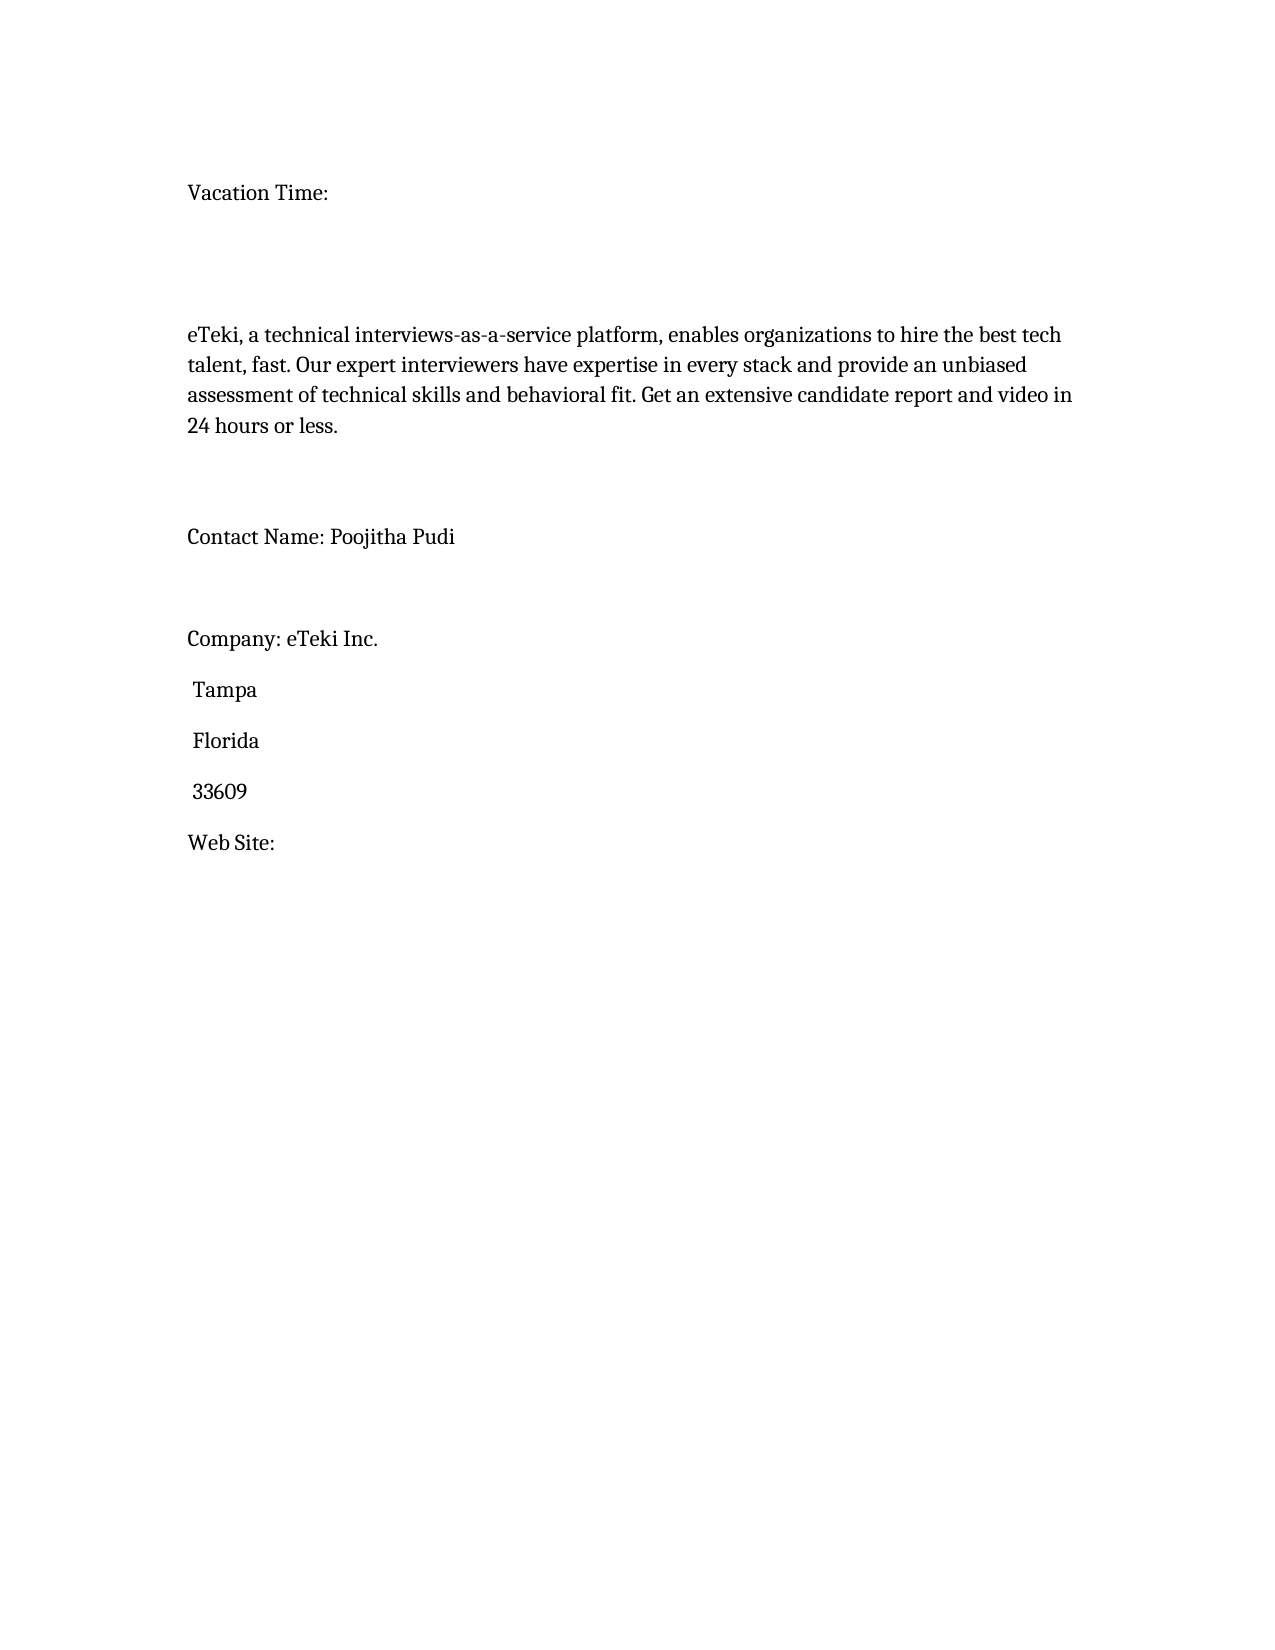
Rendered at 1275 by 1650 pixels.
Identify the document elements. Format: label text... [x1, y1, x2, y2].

text Web Site: [187, 830, 1087, 857]
text Tampa [187, 677, 1087, 703]
text Company: eTeki Inc. [187, 626, 1087, 652]
text Contact Name: Poojitha Pudi [187, 524, 1087, 550]
text eTeki, a technical interviews-as-a-service platform, enables organizations to hire the best tech talent, fast. Our expert interviewers have expertise in every stack and provide an unbiased assessment of technical skills and behavioral fit. Get an extensive candidate report and video in 24 hours or less. [187, 322, 1087, 499]
text Florida [187, 728, 1087, 754]
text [187, 150, 1087, 297]
text 33609 [187, 779, 1087, 806]
